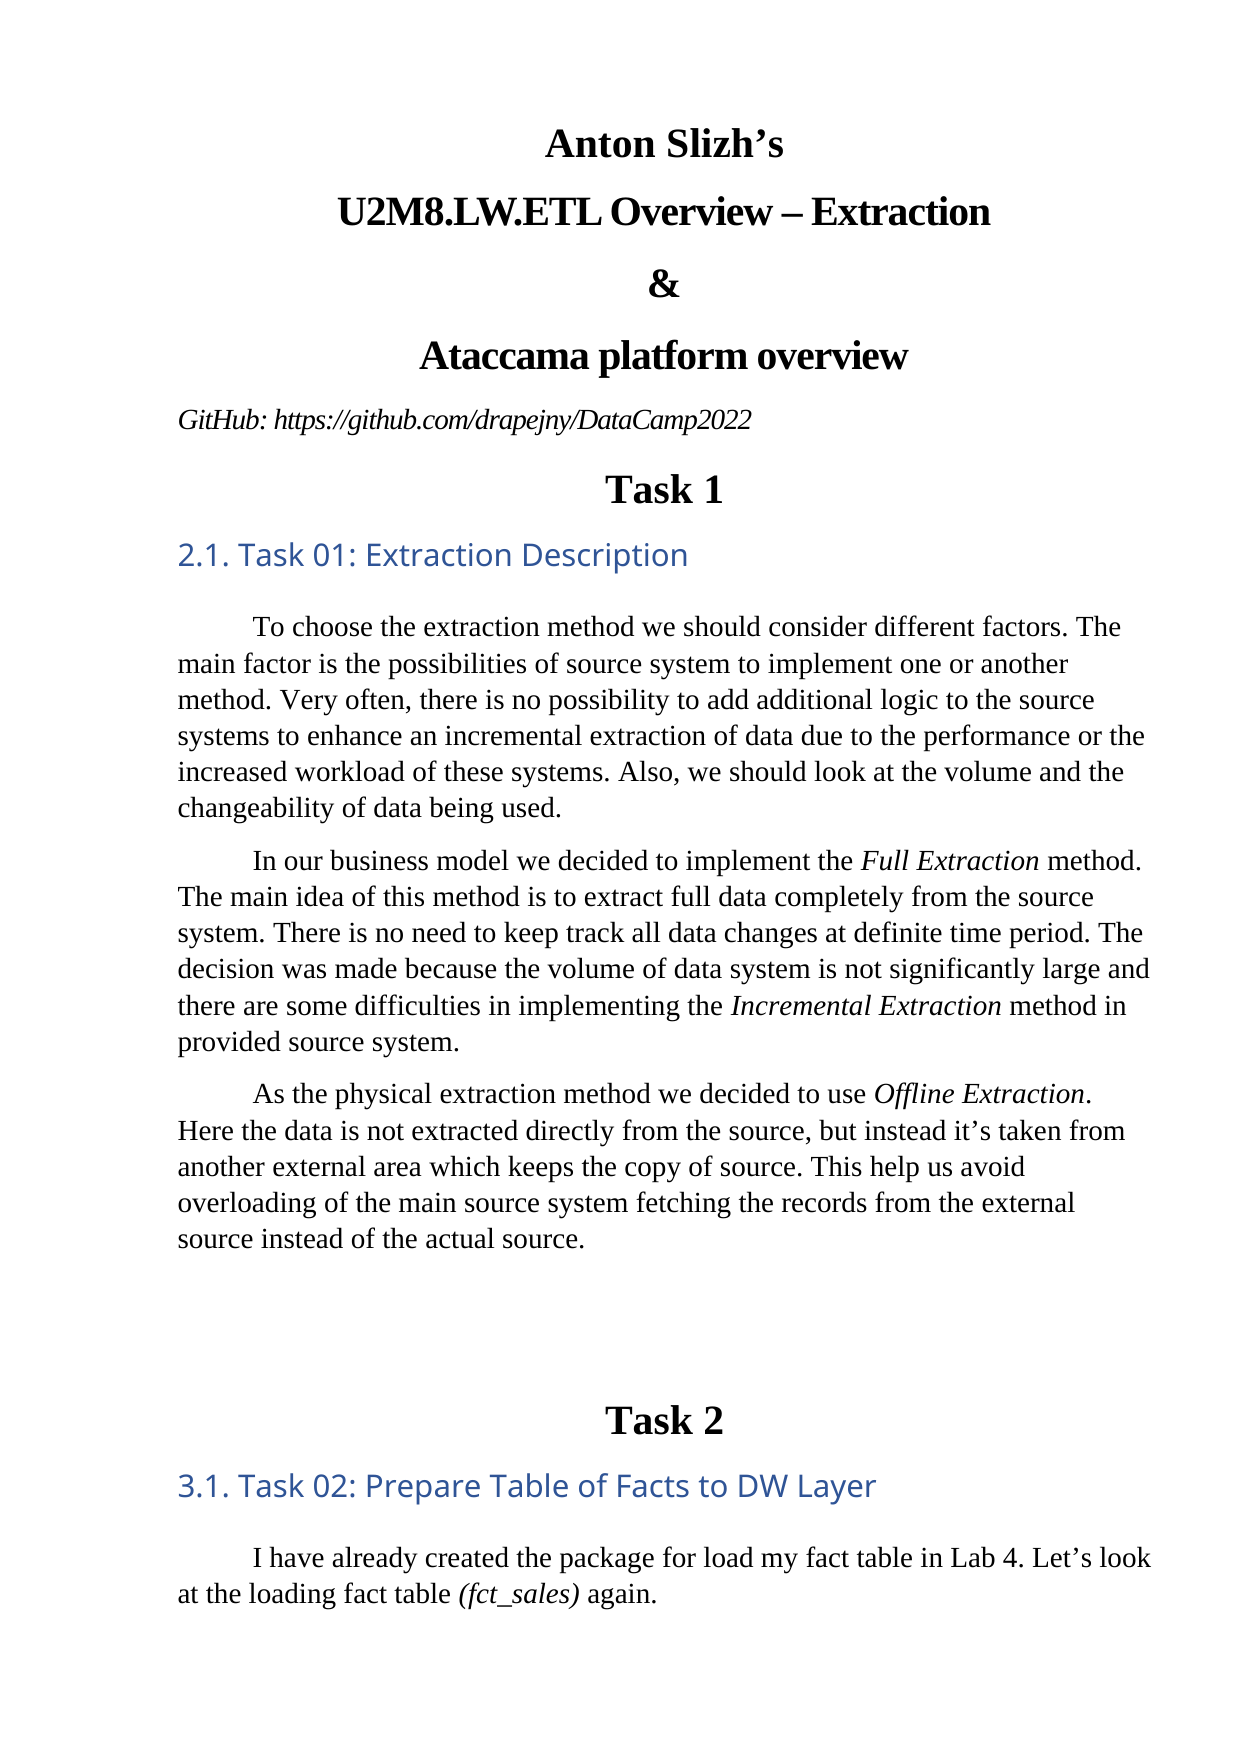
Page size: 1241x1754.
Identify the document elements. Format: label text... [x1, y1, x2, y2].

subtitle 3.1. Task 02: Prepare Table of Facts to DW Layer [177, 1463, 1152, 1506]
text Task 2 [177, 1395, 1152, 1443]
title Ataccama platform overview [177, 330, 1152, 378]
text I have already created the package for load my fact table in Lab 4. Let’s look at the loading fact table (fct_sales) again. [177, 1540, 1152, 1609]
text To choose the extraction method we should consider different factors. The main factor is the possibilities of source system to implement one or another method. Very often, there is no possibility to add additional logic to the source systems to enhance an incremental extraction of data due to the performance or the increased workload of these systems. Also, we should look at the volume and the changeability of data being used. [177, 609, 1152, 824]
subtitle 2.1. Task 01: Extraction Description [177, 533, 1152, 576]
text Task 1 [177, 465, 1152, 513]
title U2M8.LW.ETL Overview – Extraction [177, 186, 1152, 234]
title & [177, 258, 1152, 306]
text As the physical extraction method we decided to use Offline Extraction. Here the data is not extracted directly from the source, but instead it’s taken from another external area which keeps the copy of source. This help us avoid overloading of the main source system fetching the records from the external source instead of the actual source. [177, 1077, 1152, 1255]
title GitHub: https://github.com/drapejny/DataCamp2022 [177, 402, 1152, 436]
text In our business model we decided to implement the Full Extraction method. The main idea of this method is to extract full data completely from the source system. There is no need to keep track all data changes at definite time period. The decision was made because the volume of data system is not significantly large and there are some difficulties in implementing the Incremental Extraction method in provided source system. [177, 843, 1152, 1057]
text Anton Slizh’s [177, 118, 1152, 166]
